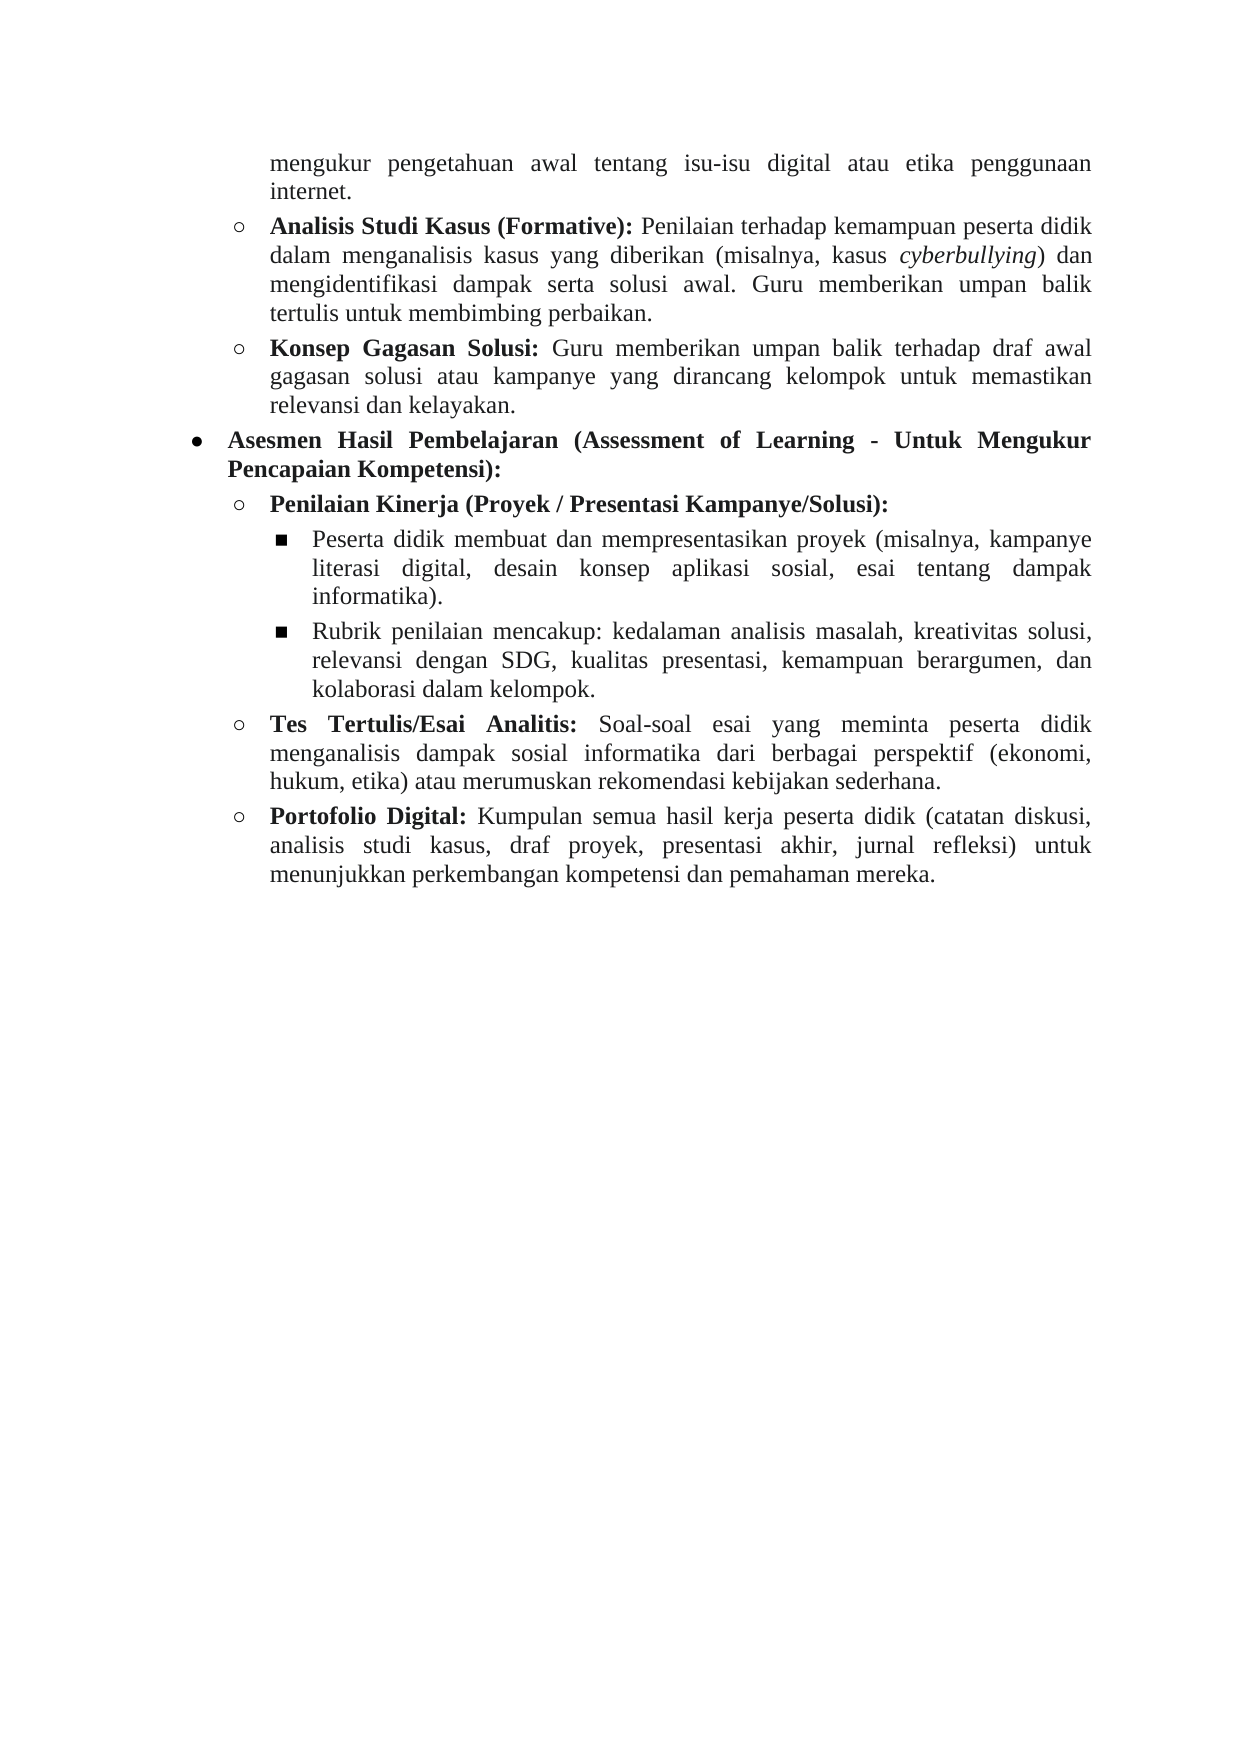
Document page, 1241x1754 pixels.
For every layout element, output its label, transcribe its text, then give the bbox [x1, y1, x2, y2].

list Rubrik penilaian mencakup: kedalaman analisis masalah, kreativitas solusi, relevansi dengan SDG, kualitas presentasi, kemampuan berargumen, dan kolaborasi dalam kelompok. [274, 616, 1092, 703]
list Asesmen Hasil Pembelajaran (Assessment of Learning - Untuk Mengukur Pencapaian Kompetensi): [190, 425, 1092, 483]
list Portofolio Digital: Kumpulan semua hasil kerja peserta didik (catatan diskusi, analisis studi kasus, draf proyek, presentasi akhir, jurnal refleksi) untuk menunjukkan perkembangan kompetensi dan pemahaman mereka. [232, 801, 1092, 888]
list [232, 148, 1092, 205]
list Tes Tertulis/Esai Analitis: Soal-soal esai yang meminta peserta didik menganalisis dampak sosial informatika dari berbagai perspektif (ekonomi, hukum, etika) atau merumuskan rekomendasi kebijakan sederhana. [232, 709, 1092, 795]
list Analisis Studi Kasus (Formative): Penilaian terhadap kemampuan peserta didik dalam menganalisis kasus yang diberikan (misalnya, kasus cyberbullying) dan mengidentifikasi dampak serta solusi awal. Guru memberikan umpan balik tertulis untuk membimbing perbaikan. [232, 211, 1092, 326]
list Penilaian Kinerja (Proyek / Presentasi Kampanye/Solusi): [232, 489, 1092, 518]
list Konsep Gagasan Solusi: Guru memberikan umpan balik terhadap draf awal gagasan solusi atau kampanye yang dirancang kelompok untuk memastikan relevansi dan kelayakan. [232, 333, 1092, 419]
list Peserta didik membuat dan mempresentasikan proyek (misalnya, kampanye literasi digital, desain konsep aplikasi sosial, esai tentang dampak informatika). [274, 524, 1092, 610]
